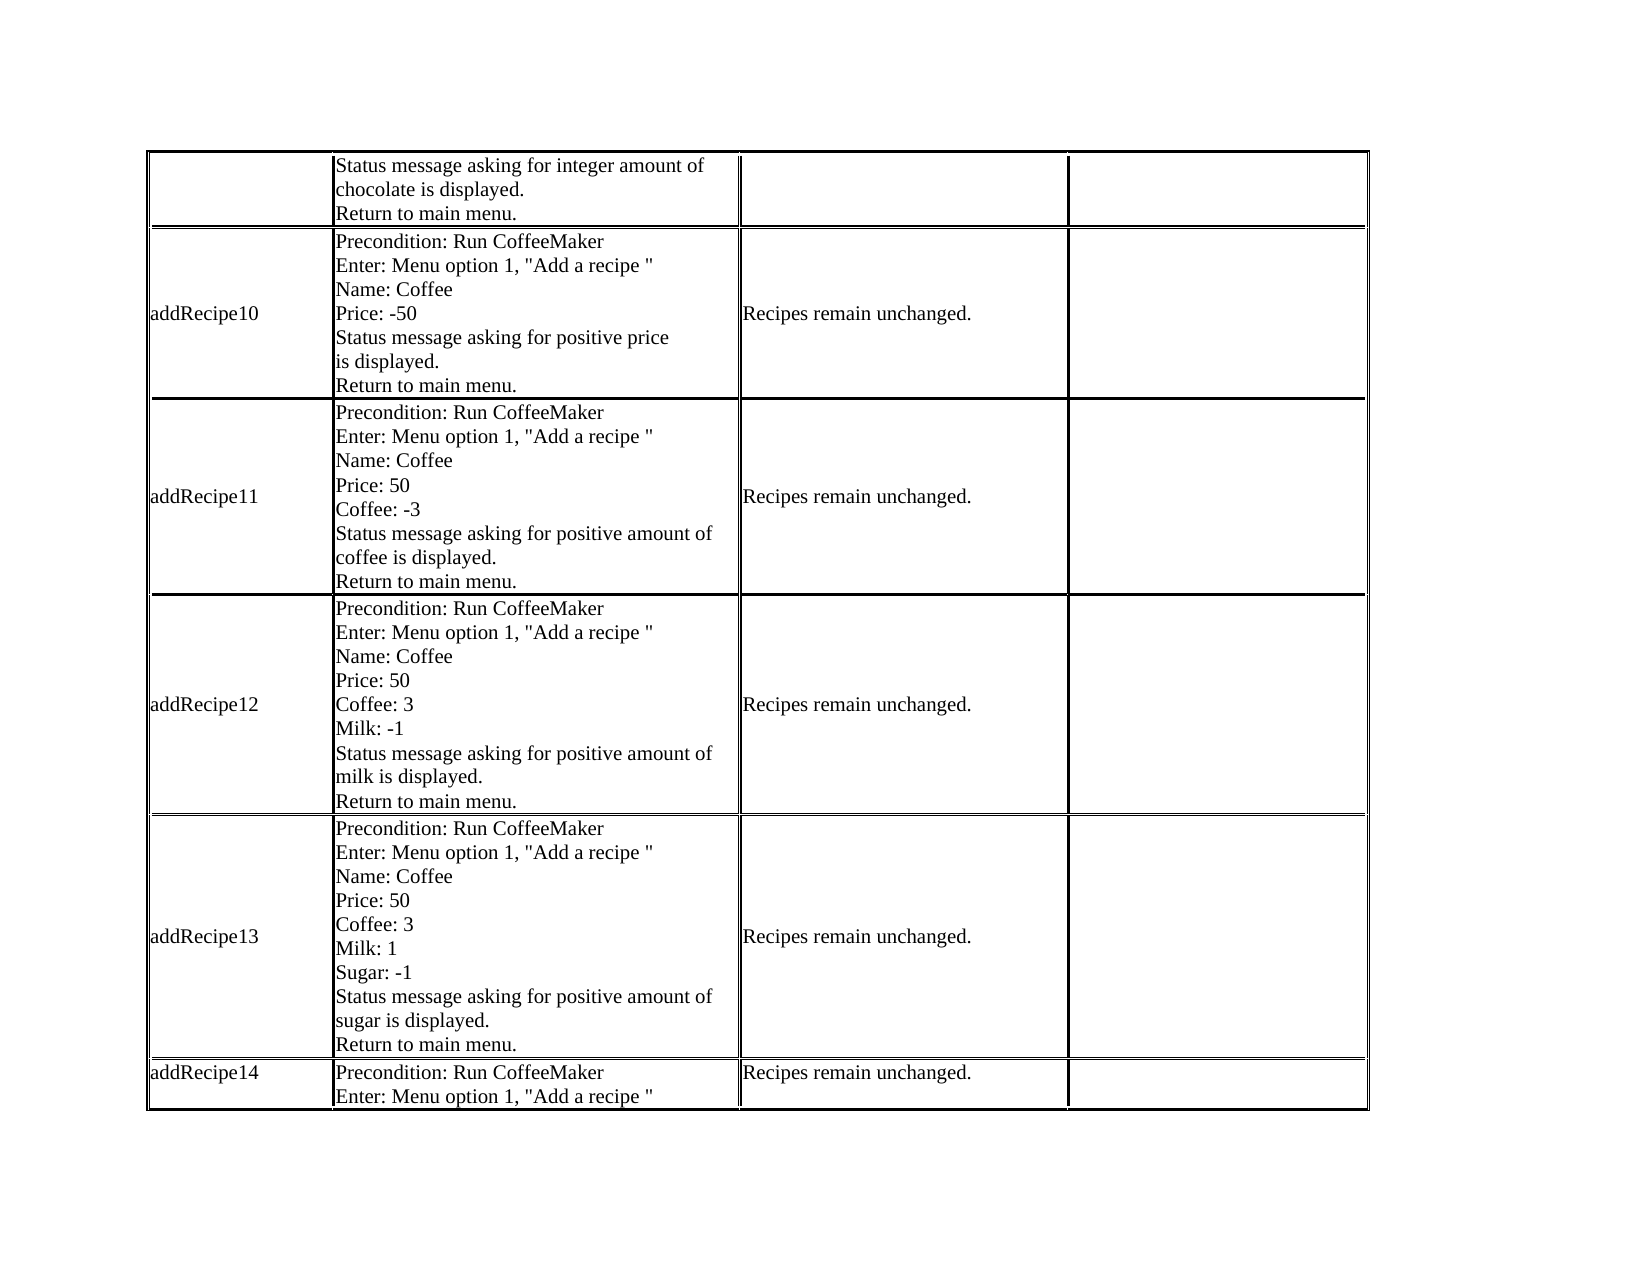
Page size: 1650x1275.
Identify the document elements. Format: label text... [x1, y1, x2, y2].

table_cell Precondition: Run CoffeeMaker Enter: Menu option 1, "Add a recipe " Name: Coffee Price: 50 Coffee: -3 Status message asking for positive amount of coffee is displayed. Return to main menu. [335, 400, 738, 593]
table_cell addRecipe13 [148, 813, 333, 1056]
table_cell [1068, 153, 1367, 225]
table_cell [1068, 1056, 1367, 1108]
table_cell addRecipe9 [150, 152, 333, 225]
table_cell Recipes remain unchanged. [740, 152, 1068, 225]
table_cell [1068, 813, 1368, 1056]
table_cell Recipes remain unchanged. [742, 816, 1067, 1056]
table_cell Recipes remain unchanged. [742, 400, 1067, 593]
table_cell addRecipe14 [150, 1056, 333, 1108]
table_cell Recipes remain unchanged. [742, 596, 1067, 813]
table_cell Precondition: Run CoffeeMaker Enter: Menu option 1, "Add a recipe " Name: Coffee Price: 50 Coffee: 3 Milk: -1 Status message asking for positive amount of milk is displayed. Return to main menu. [335, 596, 738, 813]
table_cell addRecipe12 [148, 593, 332, 813]
table_cell Recipes remain unchanged. [740, 1060, 1068, 1108]
table_cell Precondition: Run CoffeeMaker Enter: Menu option 1, "Add a recipe " Name: Coffee Price: 50 Coffee: 3 Milk: 1 Sugar: -1 Status message asking for positive amount of sugar is displayed. Return to main menu. [335, 816, 738, 1056]
table_cell [1070, 225, 1367, 397]
table_cell [1070, 593, 1368, 813]
table_cell addRecipe11 [150, 397, 332, 593]
table_cell [1070, 397, 1367, 593]
table_cell Precondition: Run CoffeeMaker Enter: Menu option 1, "Add a recipe " Name: Coffee Price: -50 Status message asking for positive price is displayed. Return to main menu. [335, 229, 738, 397]
table_cell addRecipe10 [150, 225, 332, 397]
table_cell Recipes remain unchanged. [742, 229, 1067, 397]
